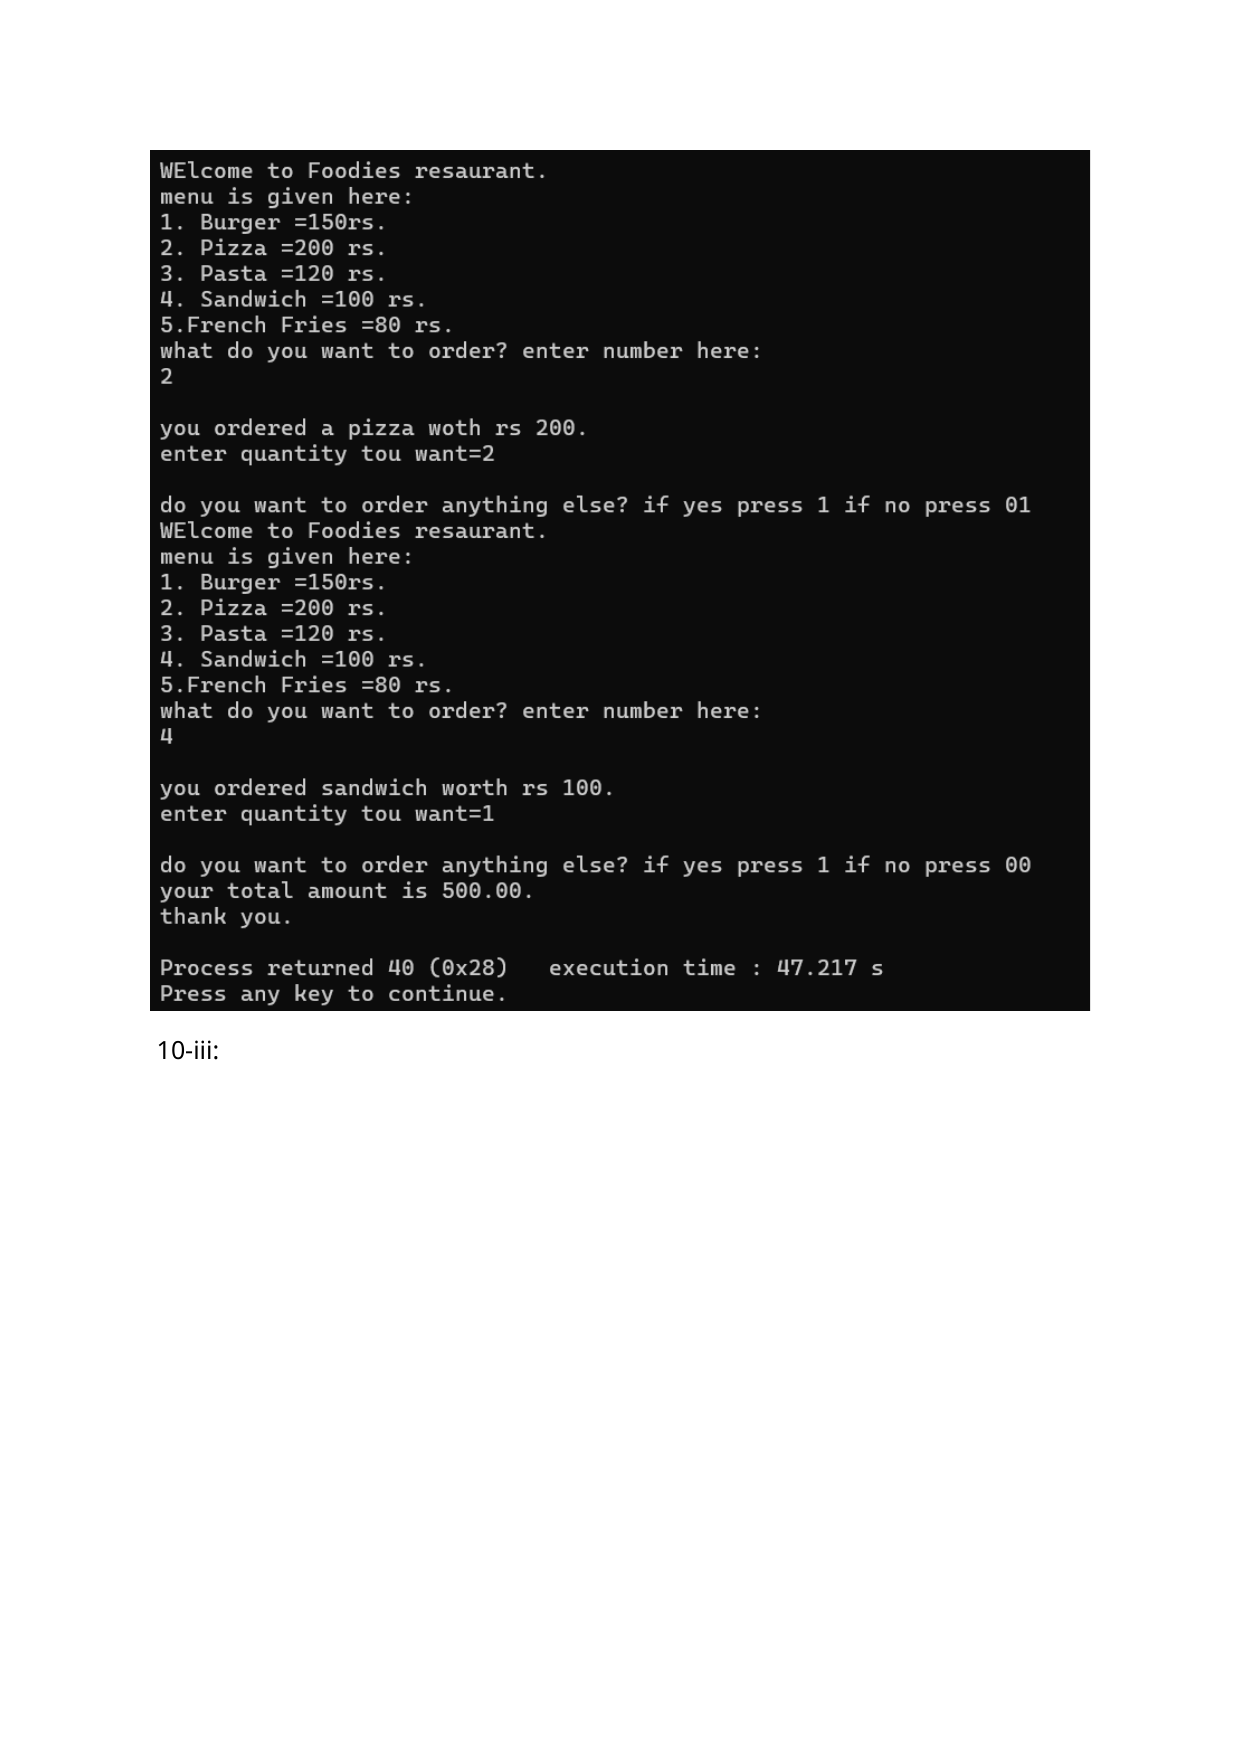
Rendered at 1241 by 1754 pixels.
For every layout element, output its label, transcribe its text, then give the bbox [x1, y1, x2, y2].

text 10-iii: [150, 1033, 1090, 1067]
picture [150, 150, 1091, 1011]
